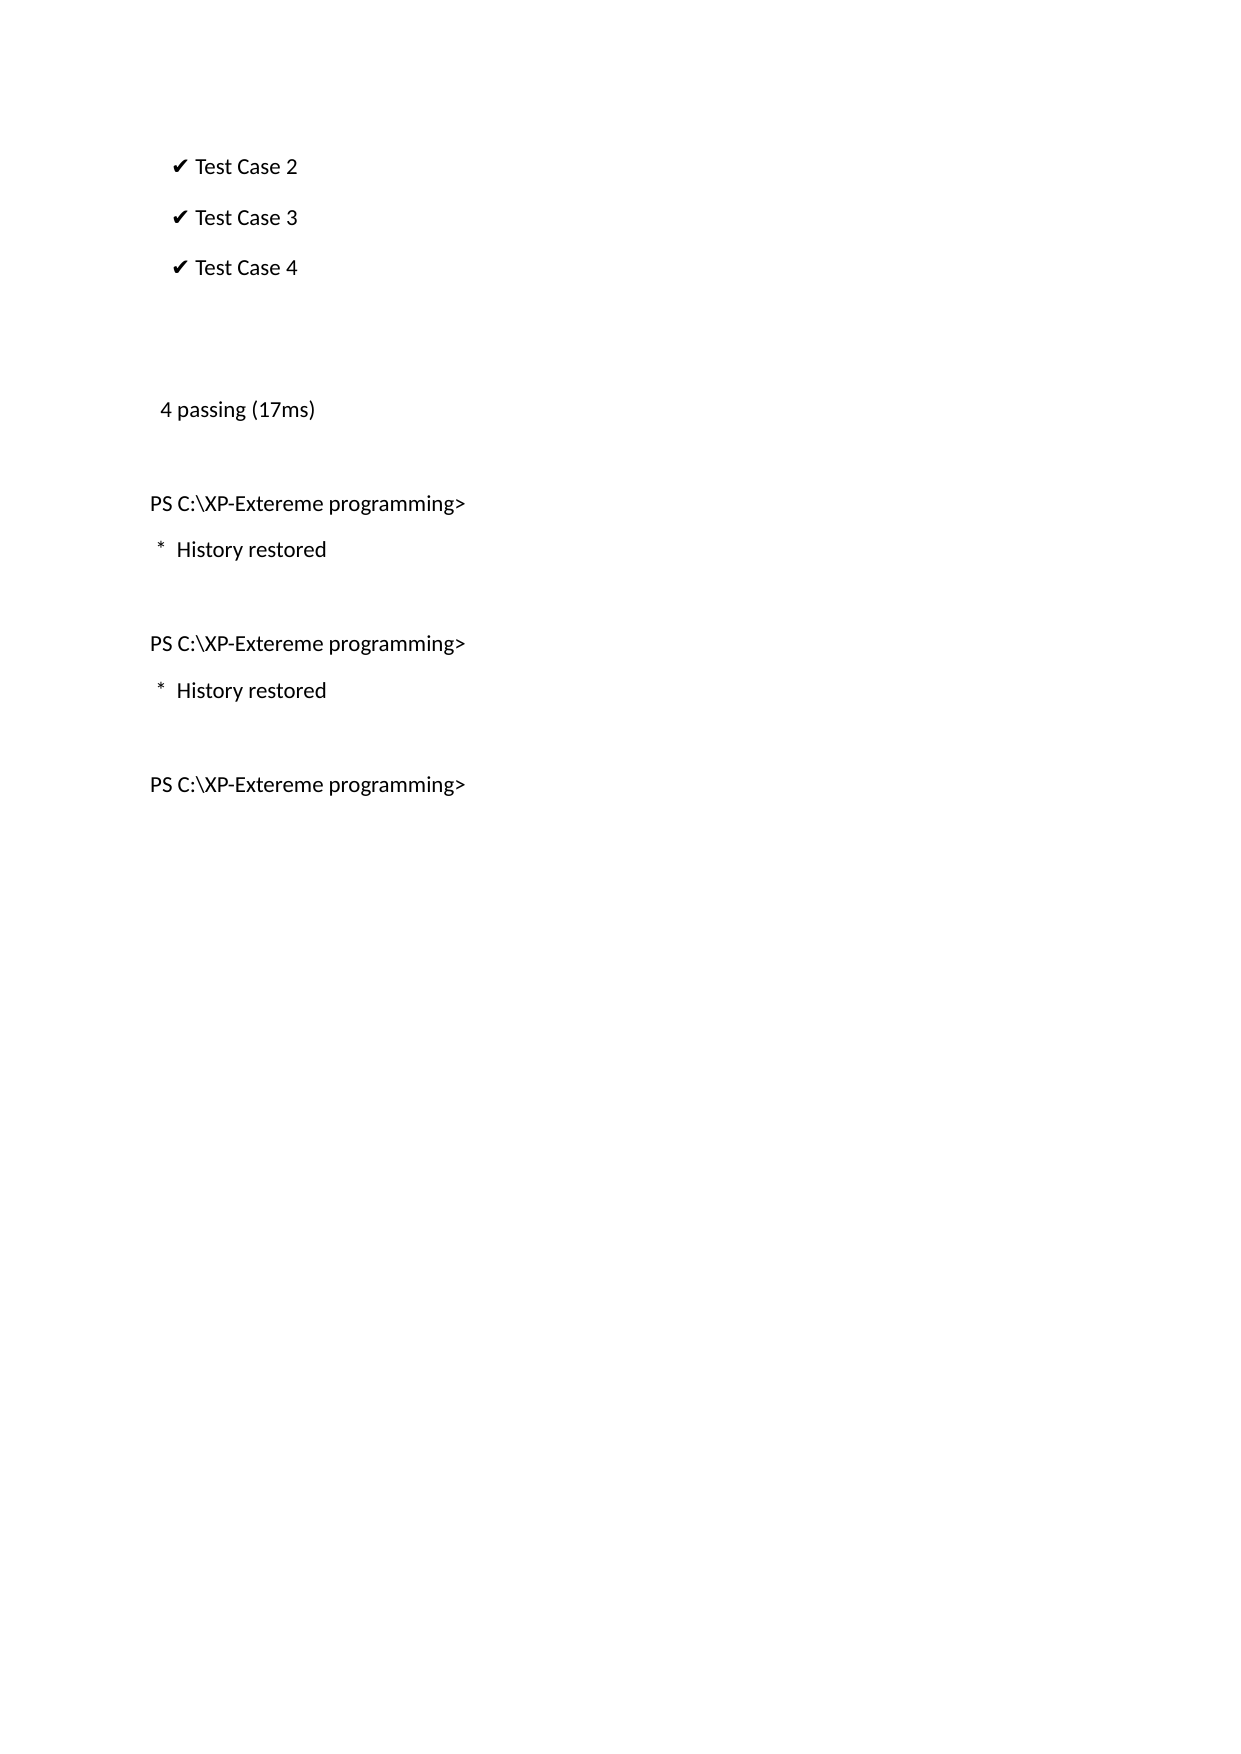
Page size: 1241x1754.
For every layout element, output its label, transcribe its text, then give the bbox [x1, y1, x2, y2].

text ✔ Test Case 3 [150, 200, 1090, 232]
text ✔ Test Case 2 [150, 150, 1090, 181]
text ✔ Test Case 4 [150, 251, 1090, 282]
text PS C:\XP-Extereme programming> [150, 629, 1090, 657]
text PS C:\XP-Extereme programming> [150, 489, 1090, 517]
text 4 passing (17ms) [150, 395, 1090, 423]
text PS C:\XP-Extereme programming> [150, 770, 1090, 798]
text * History restored [150, 676, 1090, 704]
text * History restored [150, 536, 1090, 564]
